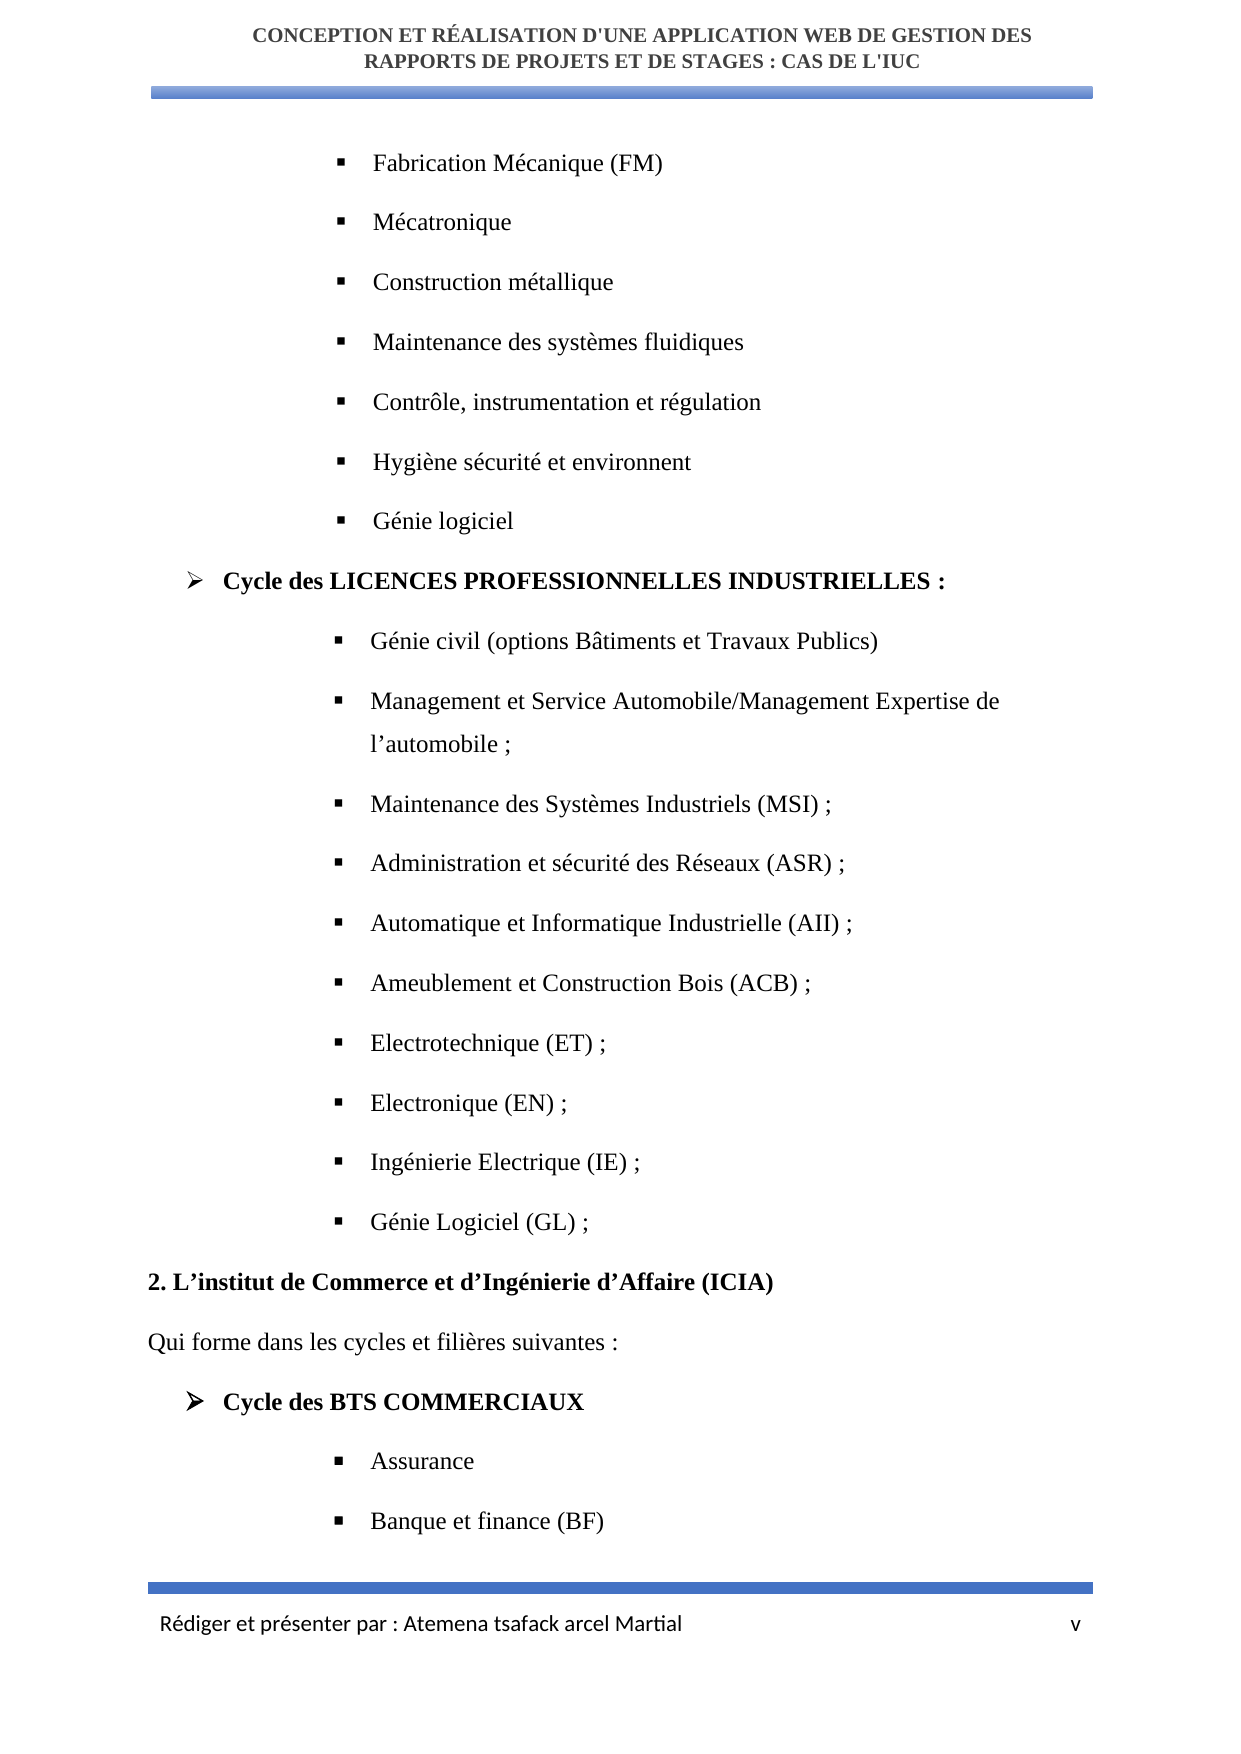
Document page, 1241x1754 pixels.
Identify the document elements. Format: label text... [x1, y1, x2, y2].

list Automatique et Informatique Industrielle (AII) ; [333, 908, 1093, 937]
text 2. L’institut de Commerce et d’Ingénierie d’Affaire (ICIA) [148, 1267, 1093, 1296]
list Ameublement et Construction Bois (ACB) ; [333, 968, 1093, 997]
list Assurance [333, 1446, 1093, 1475]
list Maintenance des Systèmes Industriels (MSI) ; [333, 789, 1093, 817]
list Génie logiciel [335, 506, 1093, 535]
list Cycle des BTS COMMERCIAUX [185, 1387, 1093, 1415]
list Administration et sécurité des Réseaux (ASR) ; [333, 848, 1093, 877]
list Banque et finance (BF) [333, 1506, 1093, 1535]
list Management et Service Automobile/Management Expertise de l’automobile ; [333, 686, 1093, 758]
list Génie Logiciel (GL) ; [333, 1207, 1093, 1236]
list Fabrication Mécanique (FM) [335, 148, 1093, 176]
list Construction métallique [335, 267, 1093, 296]
list Maintenance des systèmes fluidiques [335, 327, 1093, 356]
list Génie civil (options Bâtiments et Travaux Publics) [333, 626, 1093, 655]
list Ingénierie Electrique (IE) ; [333, 1147, 1093, 1176]
list Contrôle, instrumentation et régulation [335, 387, 1093, 416]
list Mécatronique [335, 207, 1093, 236]
list Hygiène sécurité et environnent [335, 447, 1093, 475]
list Cycle des LICENCES PROFESSIONNELLES INDUSTRIELLES : [185, 566, 1093, 595]
list Electrotechnique (ET) ; [333, 1028, 1093, 1057]
list Electronique (EN) ; [333, 1088, 1093, 1116]
text Qui forme dans les cycles et filières suivantes : [148, 1327, 1093, 1356]
